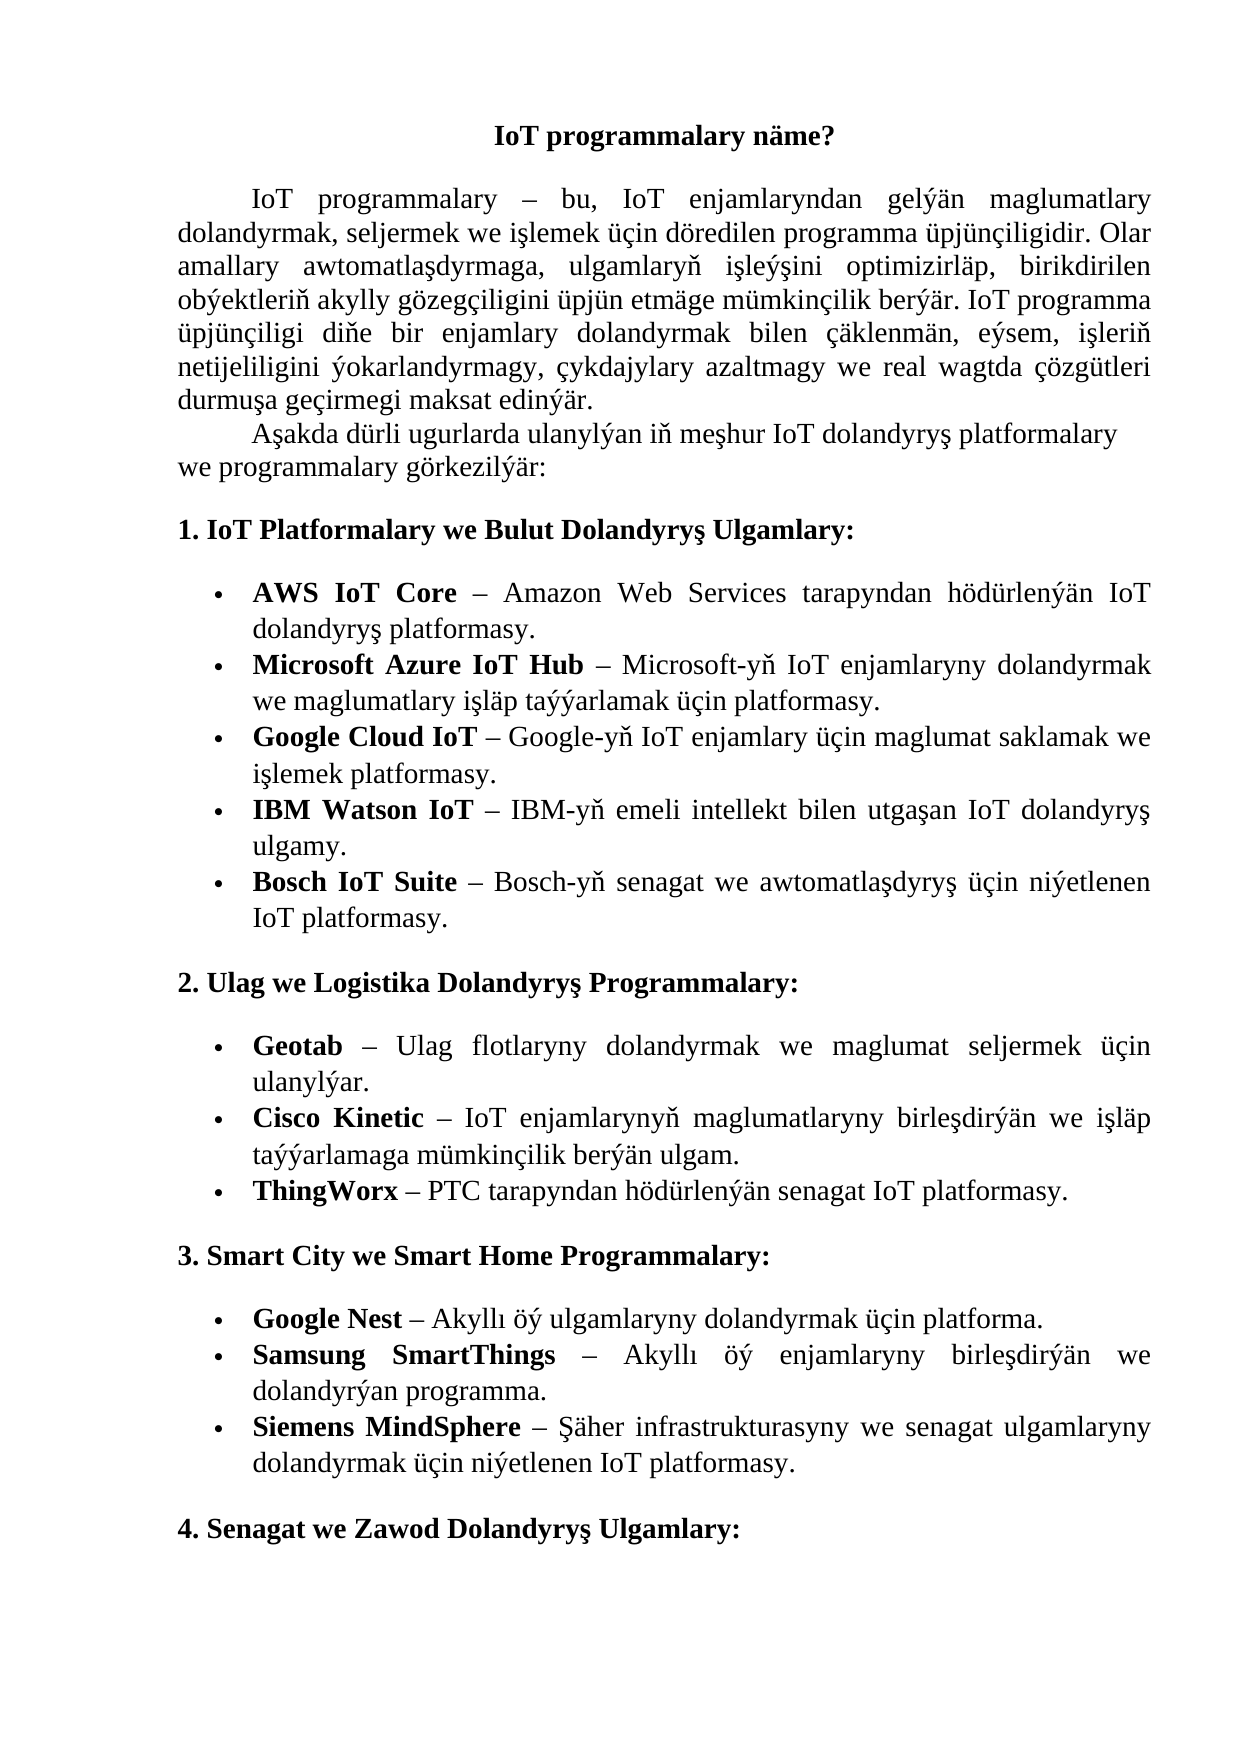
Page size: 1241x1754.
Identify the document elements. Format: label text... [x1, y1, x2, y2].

list Bosch IoT Suite – Bosch-yň senagat we awtomatlaşdyryş üçin niýetlenen IoT platformasy. [215, 864, 1152, 934]
list Geotab – Ulag flotlaryny dolandyrmak we maglumat seljermek üçin ulanylýar. [215, 1028, 1152, 1098]
list Siemens MindSphere – Şäher infrastrukturasyny we senagat ulgamlaryny dolandyrmak üçin niýetlenen IoT platformasy. [215, 1409, 1152, 1479]
subtitle IoT programmalary näme? [177, 118, 1152, 152]
list AWS IoT Core – Amazon Web Services tarapyndan hödürlenýän IoT dolandyryş platformasy. [215, 575, 1152, 645]
text IoT programmalary – bu, IoT enjamlaryndan gelýän maglumatlary dolandyrmak, seljermek we işlemek üçin döredilen programma üpjünçiligidir. Olar amallary awtomatlaşdyrmaga, ulgamlaryň işleýşini optimizirläp, birikdirilen obýektleriň akylly gözegçiligini üpjün etmäge mümkinçilik berýär. IoT programma üpjünçiligi diňe bir enjamlary dolandyrmak bilen çäklenmän, eýsem, işleriň netijeliligini ýokarlandyrmagy, çykdajylary azaltmagy we real wagtda çözgütleri durmuşa geçirmegi maksat edinýär. [177, 181, 1152, 416]
list Google Nest – Akyllı öý ulgamlaryny dolandyrmak üçin platforma. [215, 1301, 1152, 1334]
subtitle 1. IoT Platformalary we Bulut Dolandyryş Ulgamlary: [177, 512, 1152, 546]
subtitle 3. Smart City we Smart Home Programmalary: [177, 1238, 1152, 1272]
list Cisco Kinetic – IoT enjamlarynyň maglumatlaryny birleşdirýän we işläp taýýarlamaga mümkinçilik berýän ulgam. [215, 1101, 1152, 1170]
subtitle 4. Senagat we Zawod Dolandyryş Ulgamlary: [177, 1511, 1152, 1544]
list IBM Watson IoT – IBM-yň emeli intellekt bilen utgaşan IoT dolandyryş ulgamy. [215, 792, 1152, 862]
list Microsoft Azure IoT Hub – Microsoft-yň IoT enjamlaryny dolandyrmak we maglumatlary işläp taýýarlamak üçin platformasy. [215, 647, 1152, 717]
text Aşakda dürli ugurlarda ulanylýan iň meşhur IoT dolandyryş platformalary we programmalary görkezilýär: [177, 416, 1152, 483]
subtitle 2. Ulag we Logistika Dolandyryş Programmalary: [177, 966, 1152, 999]
list ThingWorx – PTC tarapyndan hödürlenýän senagat IoT platformasy. [215, 1173, 1152, 1206]
list Google Cloud IoT – Google-yň IoT enjamlary üçin maglumat saklamak we işlemek platformasy. [215, 719, 1152, 789]
list Samsung SmartThings – Akyllı öý enjamlaryny birleşdirýän we dolandyrýan programma. [215, 1337, 1152, 1407]
